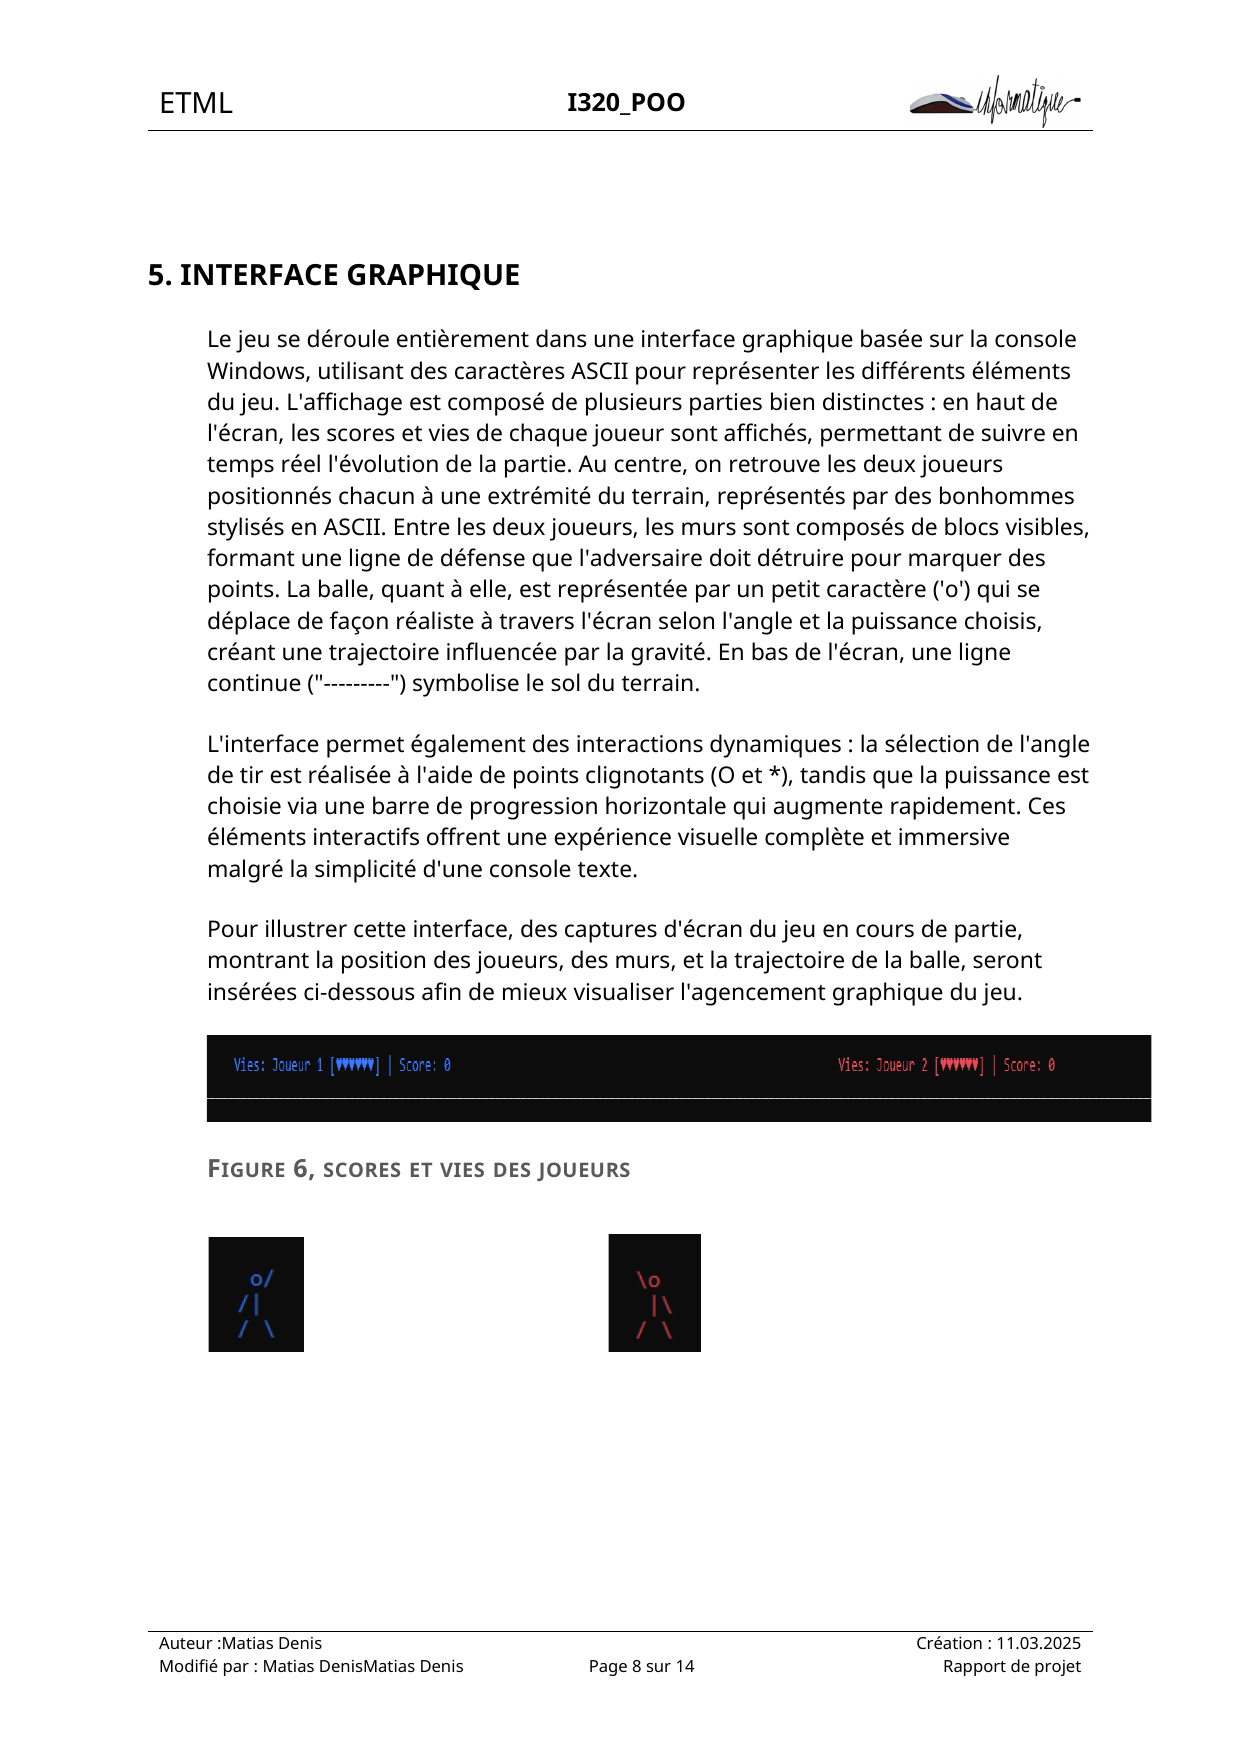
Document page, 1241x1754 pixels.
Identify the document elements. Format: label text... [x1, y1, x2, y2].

picture [206, 1035, 1152, 1122]
picture [909, 75, 1082, 128]
picture [207, 1237, 303, 1349]
text Pour illustrer cette interface, des captures d'écran du jeu en cours de partie, montrant la position des joueurs, des murs, et la trajectoire de la balle, seront insérées ci-dessous afin de mieux visualiser l'agencement graphique du jeu. [207, 913, 1092, 1007]
subtitle 5. INTERFACE GRAPHIQUE [148, 254, 1092, 294]
text L'interface permet également des interactions dynamiques : la sélection de l'angle de tir est réalisée à l'aide de points clignotants (O et *), tandis que la puissance est choisie via une barre de progression horizontale qui augmente rapidement. Ces éléments interactifs offrent une expérience visuelle complète et immersive malgré la simplicité d'une console texte. [207, 727, 1092, 884]
text Figure 6, scores et vies des joueurs [207, 1151, 1092, 1185]
text Le jeu se déroule entièrement dans une interface graphique basée sur la console Windows, utilisant des caractères ASCII pour représenter les différents éléments du jeu. L'affichage est composé de plusieurs parties bien distinctes : en haut de l'écran, les scores et vies de chaque joueur sont affichés, permettant de suivre en temps réel l'évolution de la partie. Au centre, on retrouve les deux joueurs positionnés chacun à une extrémité du terrain, représentés par des bonhommes stylisés en ASCII. Entre les deux joueurs, les murs sont composés de blocs visibles, formant une ligne de défense que l'adversaire doit détruire pour marquer des points. La balle, quant à elle, est représentée par un petit caractère ('o') qui se déplace de façon réaliste à travers l'écran selon l'angle et la puissance choisis, créant une trajectoire influencée par la gravité. En bas de l'écran, une ligne continue ("---------") symbolise le sol du terrain. [207, 323, 1092, 698]
picture [607, 1234, 701, 1351]
